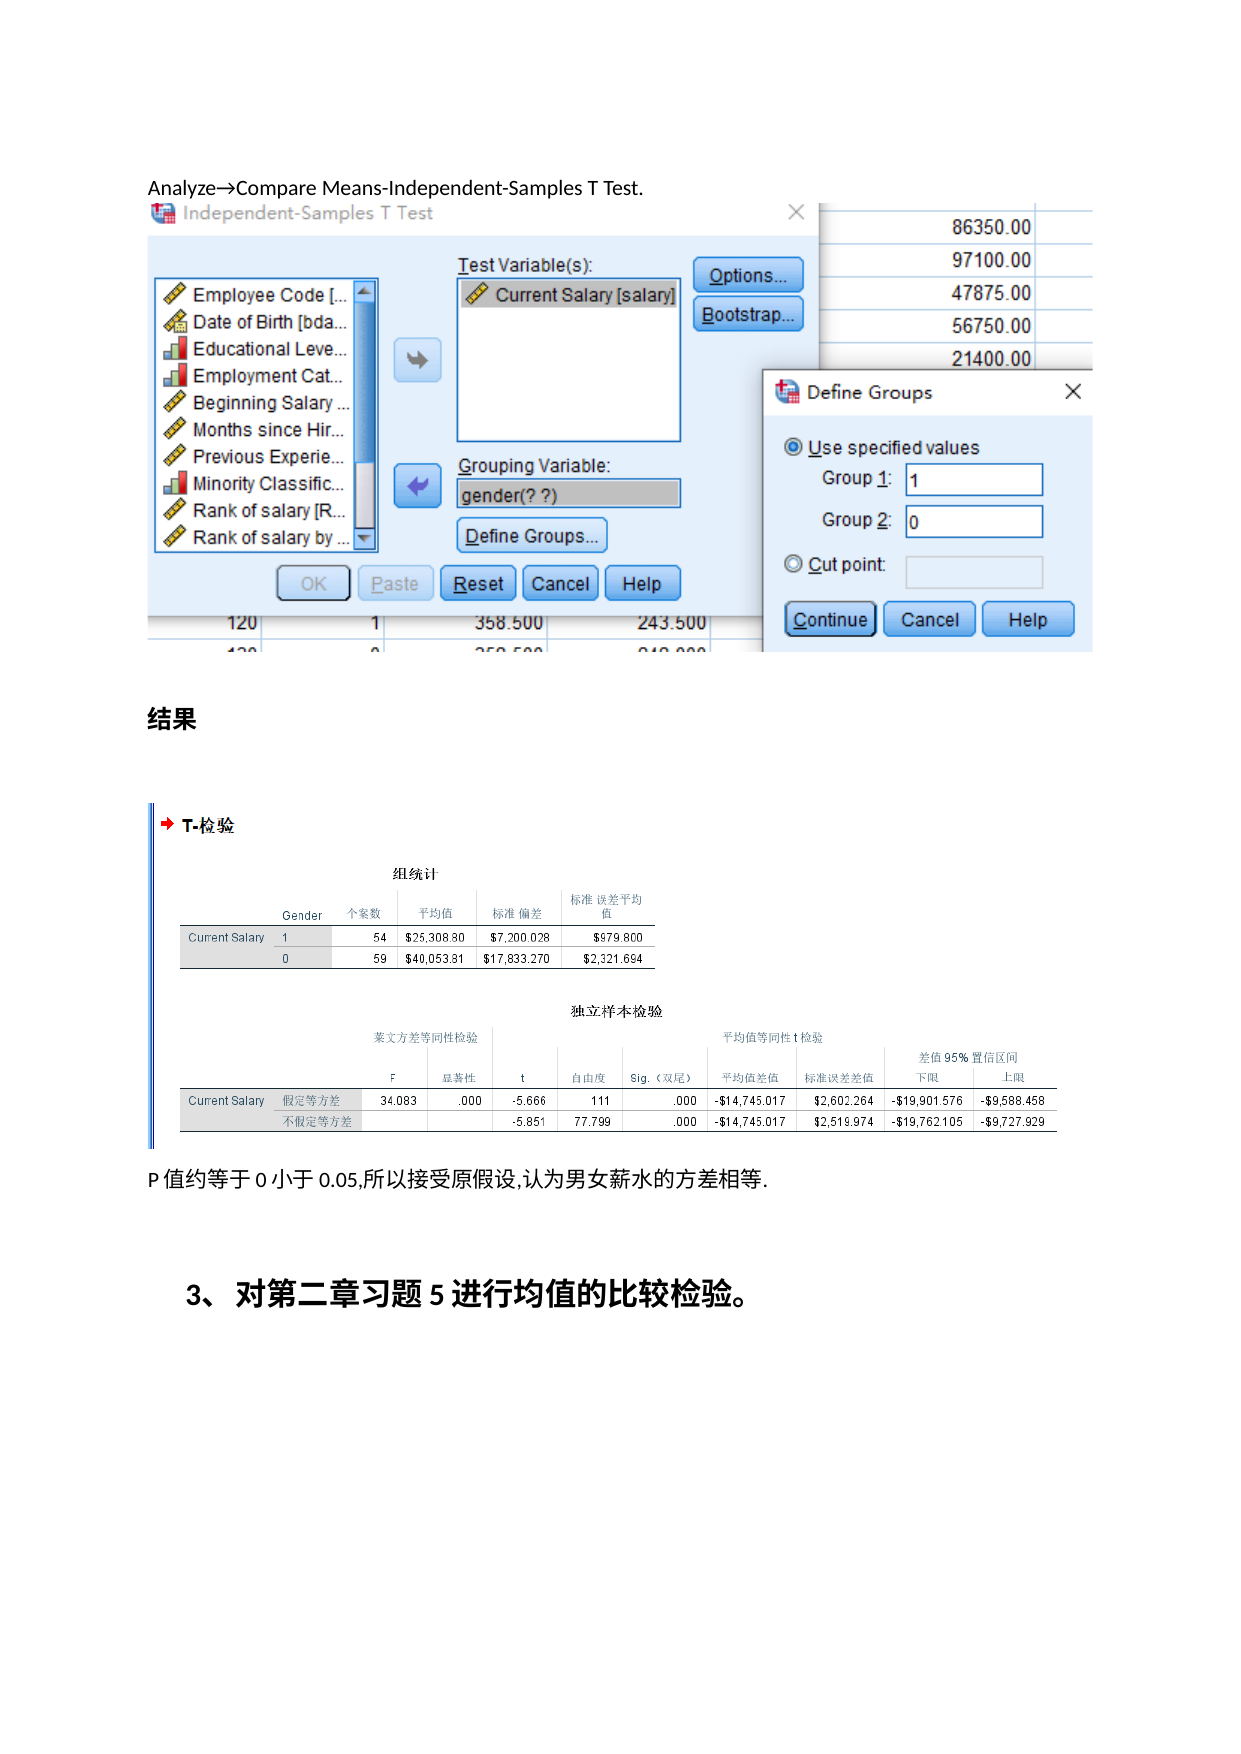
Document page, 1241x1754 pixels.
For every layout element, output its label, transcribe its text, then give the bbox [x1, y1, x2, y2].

picture [147, 803, 1093, 1149]
picture [147, 203, 1093, 652]
subtitle 结果 [148, 685, 1092, 750]
text Analyze→Compare Means-Independent-Samples T Test. [148, 171, 1092, 203]
text P值约等于0小于0.05,所以接受原假设,认为男女薪水的方差相等. [148, 1161, 1092, 1194]
subtitle 对第二章习题5进行均值的比较检验。 [185, 1259, 1092, 1324]
